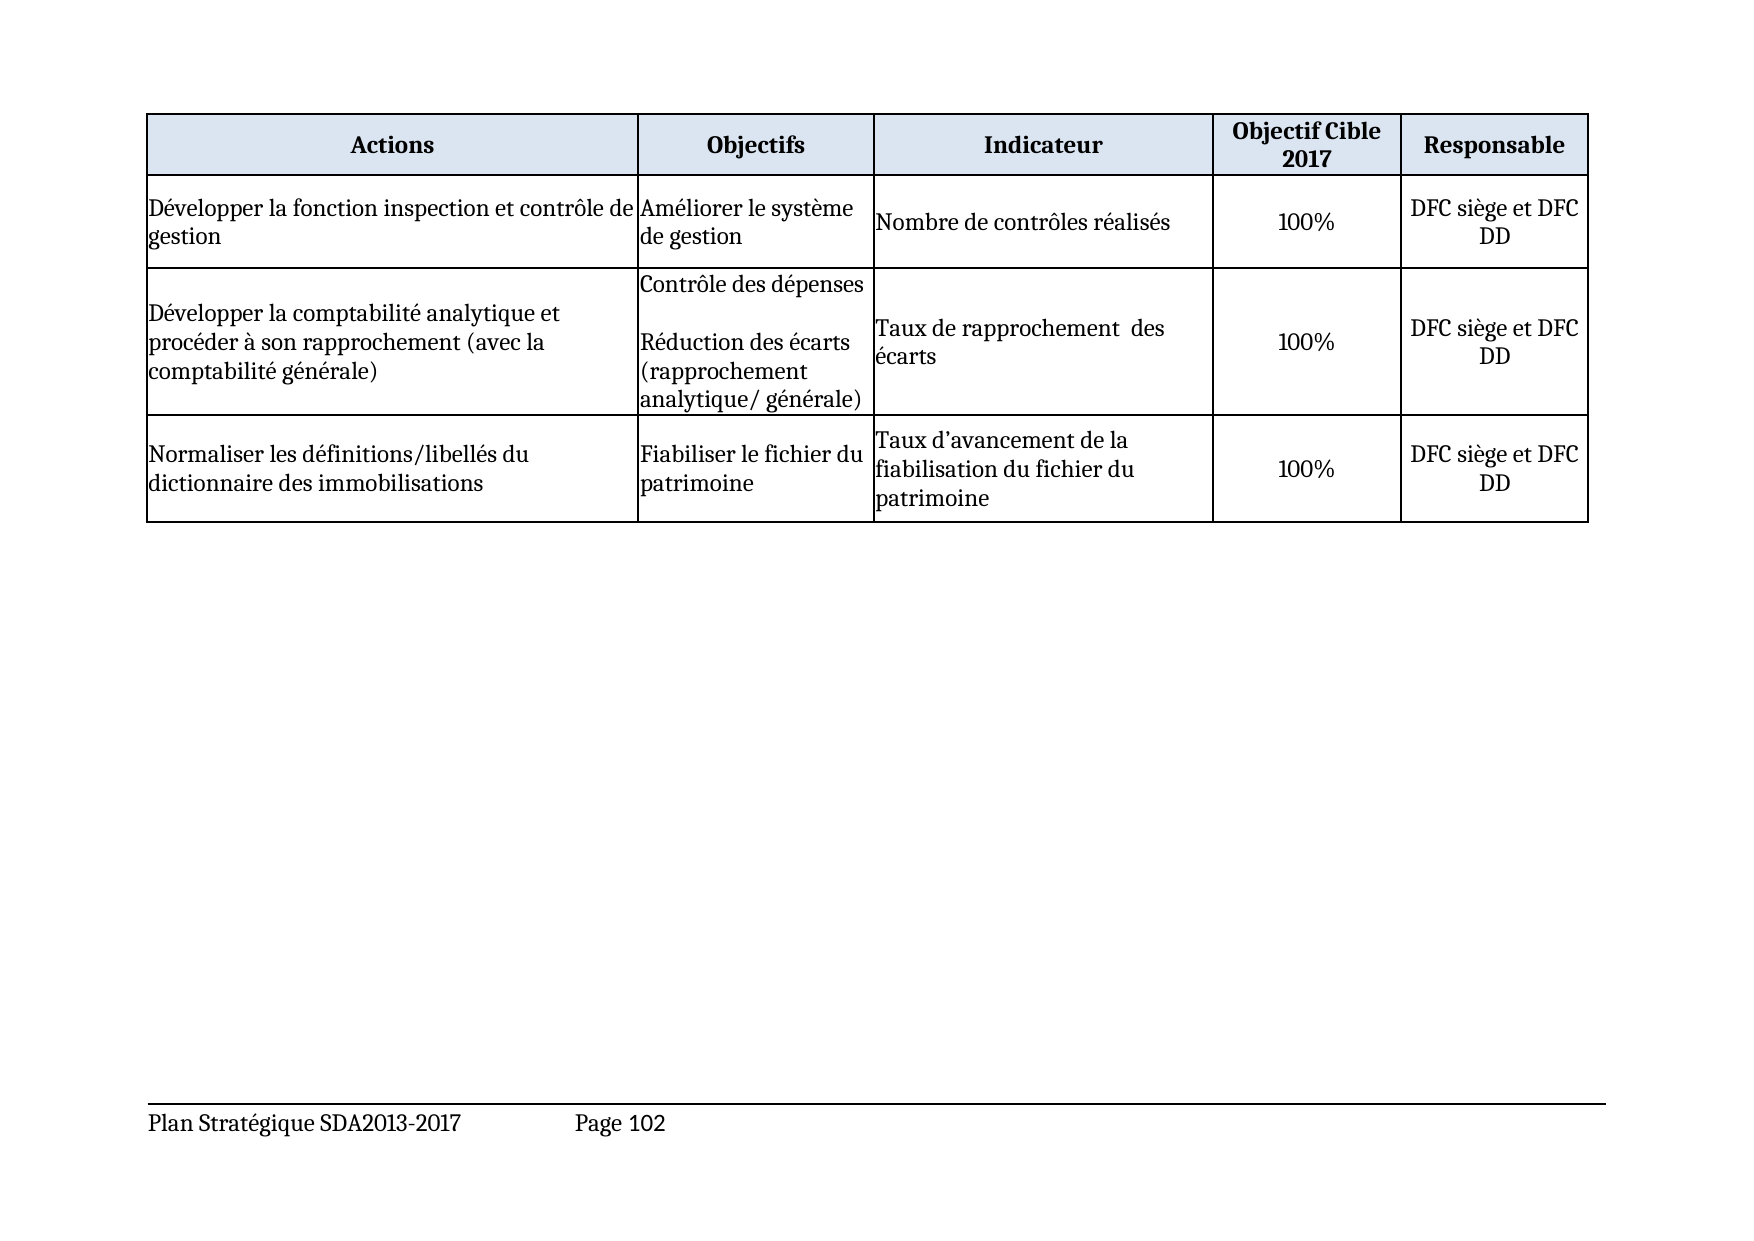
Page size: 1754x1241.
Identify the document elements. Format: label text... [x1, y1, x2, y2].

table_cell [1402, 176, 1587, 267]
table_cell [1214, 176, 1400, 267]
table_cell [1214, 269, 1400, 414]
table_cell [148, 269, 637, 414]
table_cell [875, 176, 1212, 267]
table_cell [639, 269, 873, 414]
table_header Responsable [1402, 115, 1587, 174]
table_header Objectifs [639, 115, 873, 174]
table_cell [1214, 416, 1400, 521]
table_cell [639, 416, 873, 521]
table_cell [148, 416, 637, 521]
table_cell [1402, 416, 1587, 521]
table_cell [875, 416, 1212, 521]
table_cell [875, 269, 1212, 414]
table_header Actions [148, 115, 637, 174]
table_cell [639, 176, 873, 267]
table_header Objectif Cible 2017 [1214, 115, 1400, 174]
table_header Indicateur [875, 115, 1212, 174]
table_cell Développer la fonction inspection et contrôle de gestion [148, 176, 637, 267]
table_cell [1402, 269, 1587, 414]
